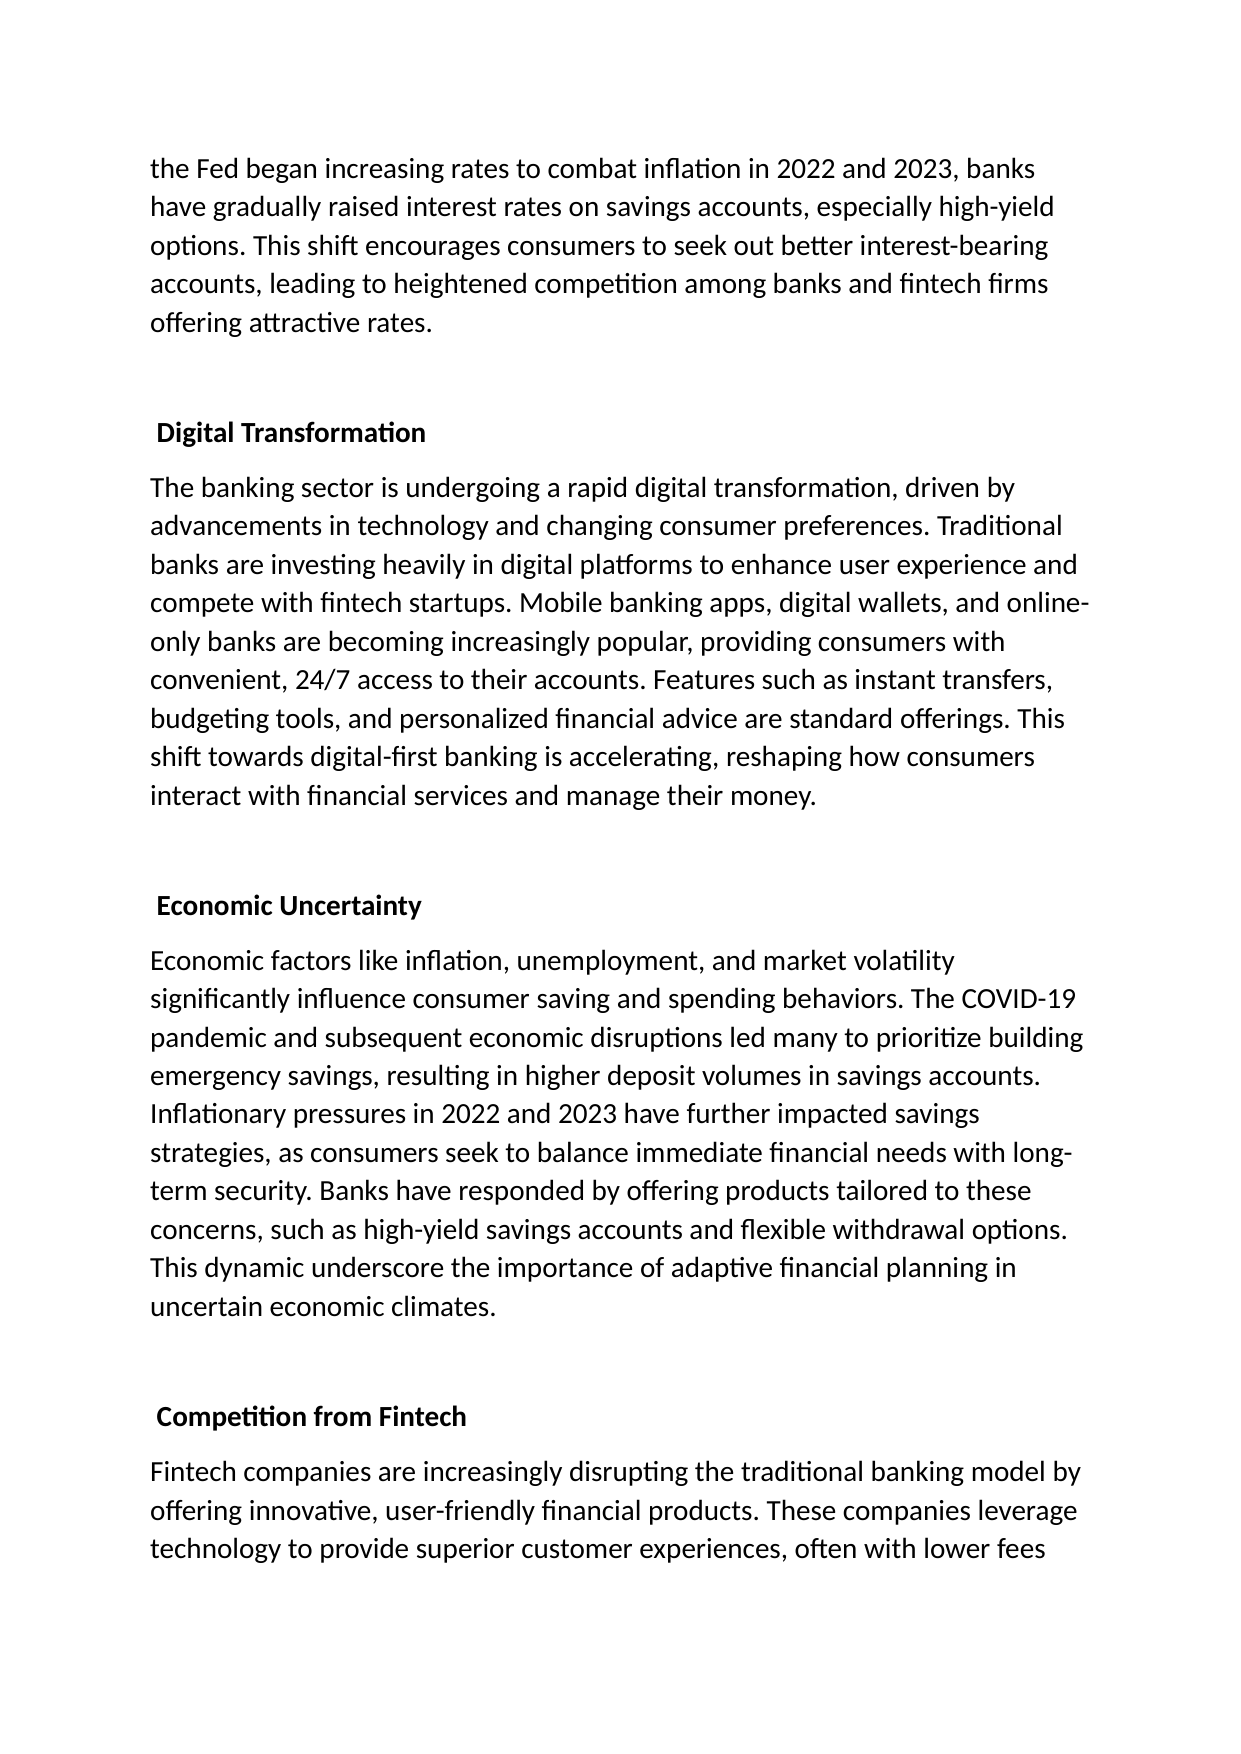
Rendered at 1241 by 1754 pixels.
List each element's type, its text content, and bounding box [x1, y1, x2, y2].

text Economic Uncertainty [150, 887, 1090, 922]
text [150, 1453, 1090, 1566]
text Digital Transformation [150, 414, 1090, 449]
text The banking sector is undergoing a rapid digital transformation, driven by advancements in technology and changing consumer preferences. Traditional banks are investing heavily in digital platforms to enhance user experience and compete with fintech startups. Mobile banking apps, digital wallets, and online-only banks are becoming increasingly popular, providing consumers with convenient, 24/7 access to their accounts. Features such as instant transfers, budgeting tools, and personalized financial advice are standard offerings. This shift towards digital-first banking is accelerating, reshaping how consumers interact with financial services and manage their money. [150, 469, 1090, 812]
text Economic factors like inflation, unemployment, and market volatility significantly influence consumer saving and spending behaviors. The COVID-19 pandemic and subsequent economic disruptions led many to prioritize building emergency savings, resulting in higher deposit volumes in savings accounts. Inflationary pressures in 2022 and 2023 have further impacted savings strategies, as consumers seek to balance immediate financial needs with long-term security. Banks have responded by offering products tailored to these concerns, such as high-yield savings accounts and flexible withdrawal options. This dynamic underscore the importance of adaptive financial planning in uncertain economic climates. [150, 942, 1090, 1323]
text Competition from Fintech [150, 1398, 1090, 1434]
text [150, 150, 1090, 339]
